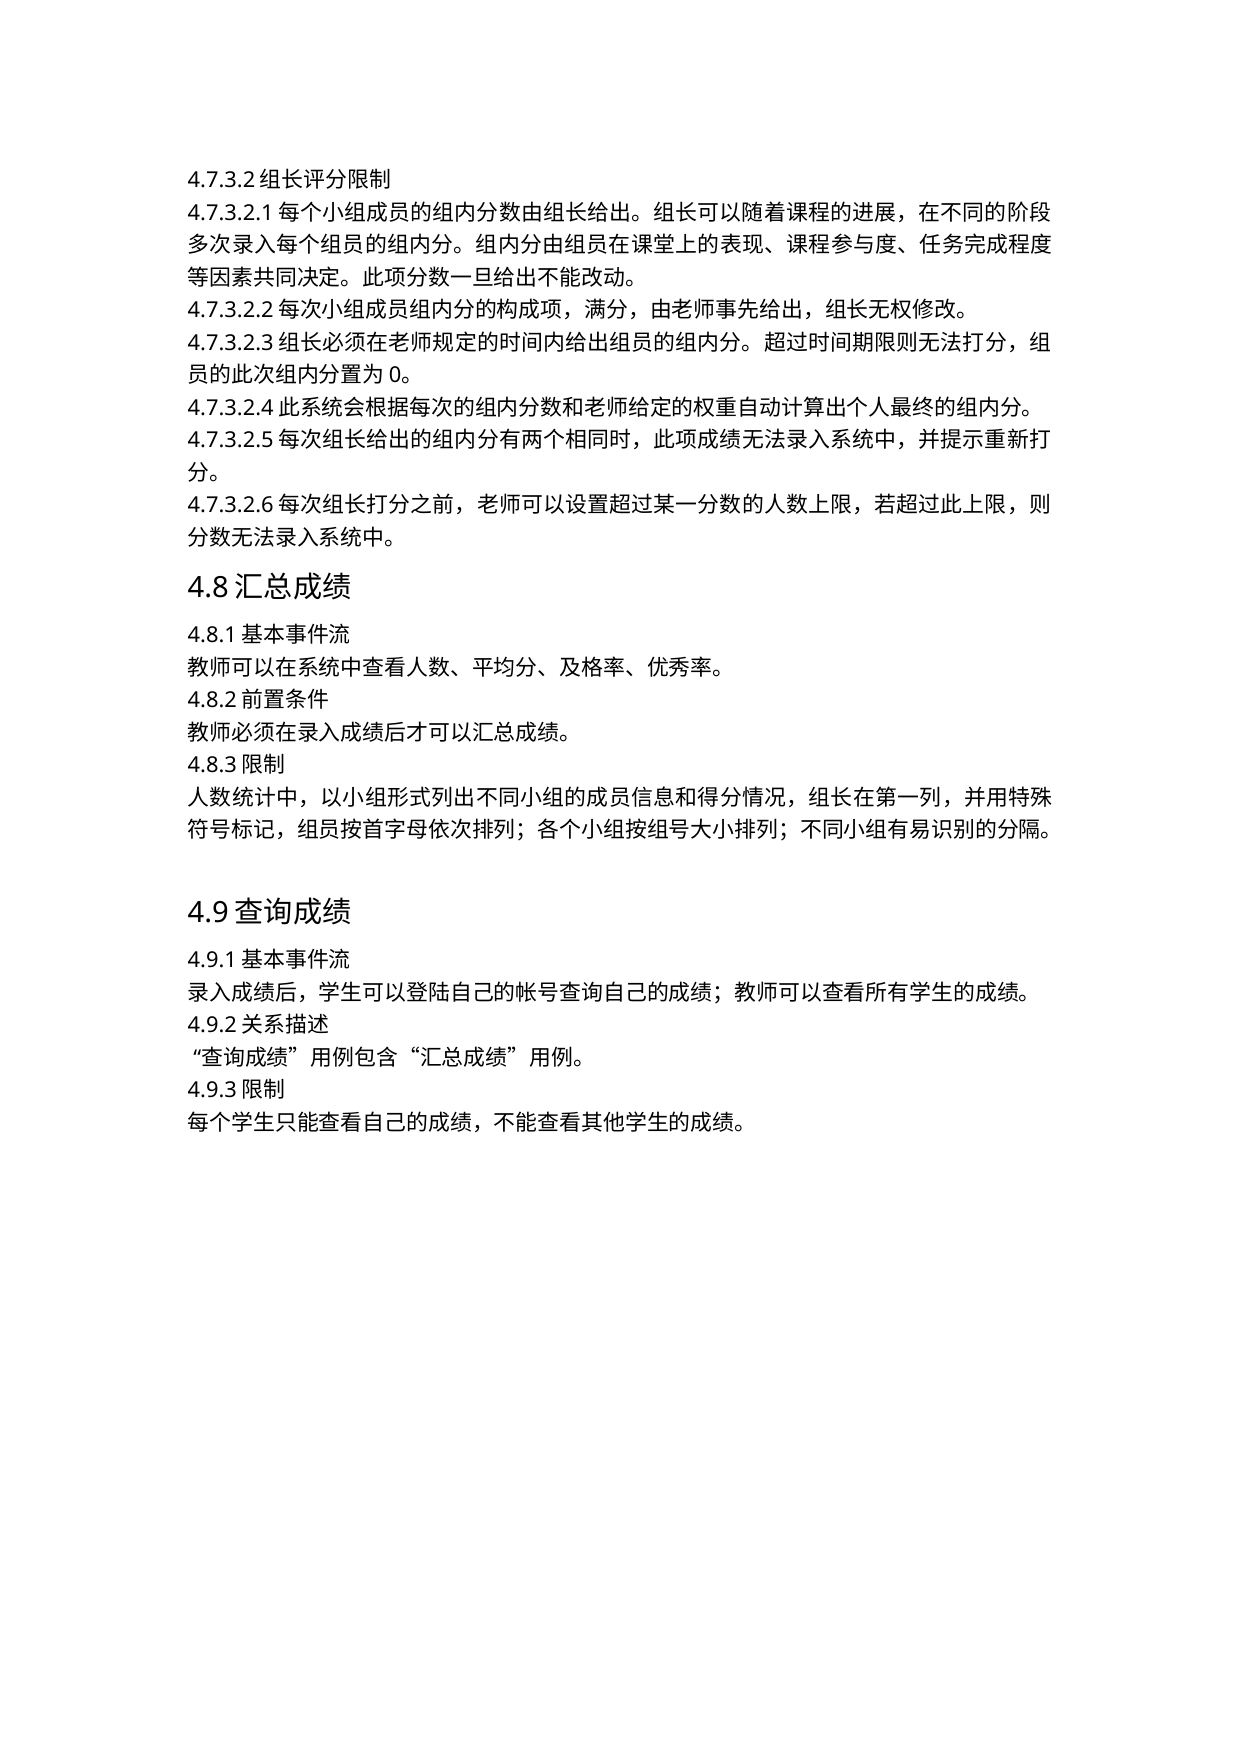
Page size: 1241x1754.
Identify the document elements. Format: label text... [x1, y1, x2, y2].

text 4.9.1基本事件流 [187, 942, 1053, 974]
text 教师必须在录入成绩后才可以汇总成绩。 [187, 714, 1053, 747]
text 4.7.3.2.2每次小组成员组内分的构成项，满分，由老师事先给出，组长无权修改。 [187, 292, 1053, 324]
text 4.8.3限制 [187, 747, 1053, 779]
text 4.7.3.2.5每次组长给出的组内分有两个相同时，此项成绩无法录入系统中，并提示重新打分。 [187, 422, 1053, 487]
text 录入成绩后，学生可以登陆自己的帐号查询自己的成绩；教师可以查看所有学生的成绩。 [187, 974, 1053, 1007]
text 每个学生只能查看自己的成绩，不能查看其他学生的成绩。 [187, 1104, 1053, 1137]
text 4.9.2关系描述 [187, 1007, 1053, 1039]
text “查询成绩”用例包含“汇总成绩”用例。 [187, 1039, 1053, 1072]
text 4.7.3.2组长评分限制 [187, 162, 1053, 194]
text 4.7.3.2.1每个小组成员的组内分数由组长给出。组长可以随着课程的进展，在不同的阶段多次录入每个组员的组内分。组内分由组员在课堂上的表现、课程参与度、任务完成程度等因素共同决定。此项分数一旦给出不能改动。 [187, 194, 1053, 292]
text 4.8.2前置条件 [187, 682, 1053, 714]
text 教师可以在系统中查看人数、平均分、及格率、优秀率。 [187, 649, 1053, 682]
text 4.8汇总成绩 [187, 552, 1053, 617]
text 4.9.3限制 [187, 1072, 1053, 1104]
text 4.8.1基本事件流 [187, 617, 1053, 649]
text 人数统计中，以小组形式列出不同小组的成员信息和得分情况，组长在第一列，并用特殊符号标记，组员按首字母依次排列；各个小组按组号大小排列；不同小组有易识别的分隔。 [187, 779, 1053, 844]
text 4.7.3.2.6每次组长打分之前，老师可以设置超过某一分数的人数上限，若超过此上限，则分数无法录入系统中。 [187, 487, 1053, 552]
text 4.7.3.2.4此系统会根据每次的组内分数和老师给定的权重自动计算出个人最终的组内分。 [187, 389, 1053, 422]
text 4.9查询成绩 [187, 877, 1053, 942]
text 4.7.3.2.3组长必须在老师规定的时间内给出组员的组内分。超过时间期限则无法打分，组员的此次组内分置为0。 [187, 324, 1053, 389]
